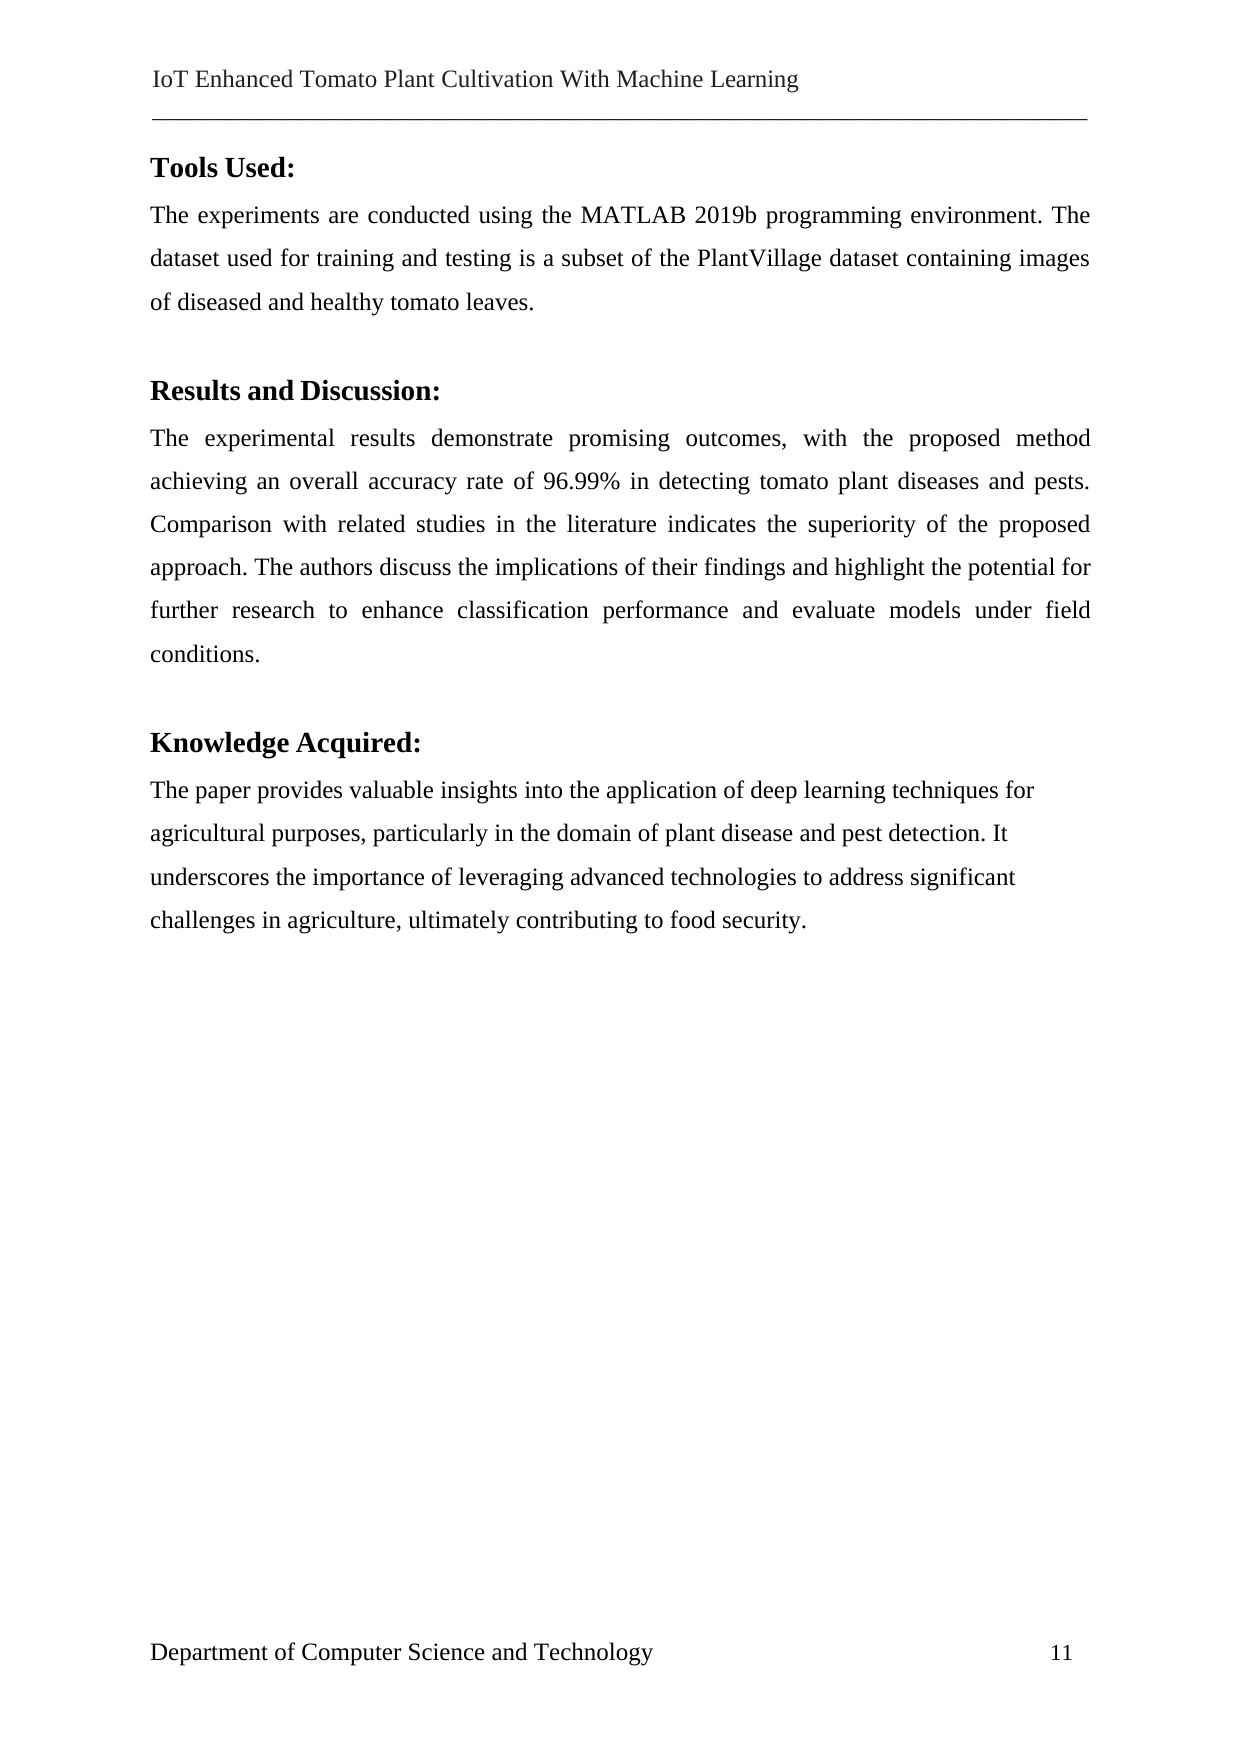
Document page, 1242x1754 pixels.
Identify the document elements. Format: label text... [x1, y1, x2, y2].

text Results and Discussion: [150, 373, 1092, 406]
text Knowledge Acquired: [150, 725, 1092, 758]
text Tools Used: [150, 150, 1092, 183]
text The paper provides valuable insights into the application of deep learning techniques for agricultural purposes, particularly in the domain of plant disease and pest detection. It underscores the importance of leveraging advanced technologies to address significant challenges in agriculture, ultimately contributing to food security. [150, 775, 1089, 1052]
